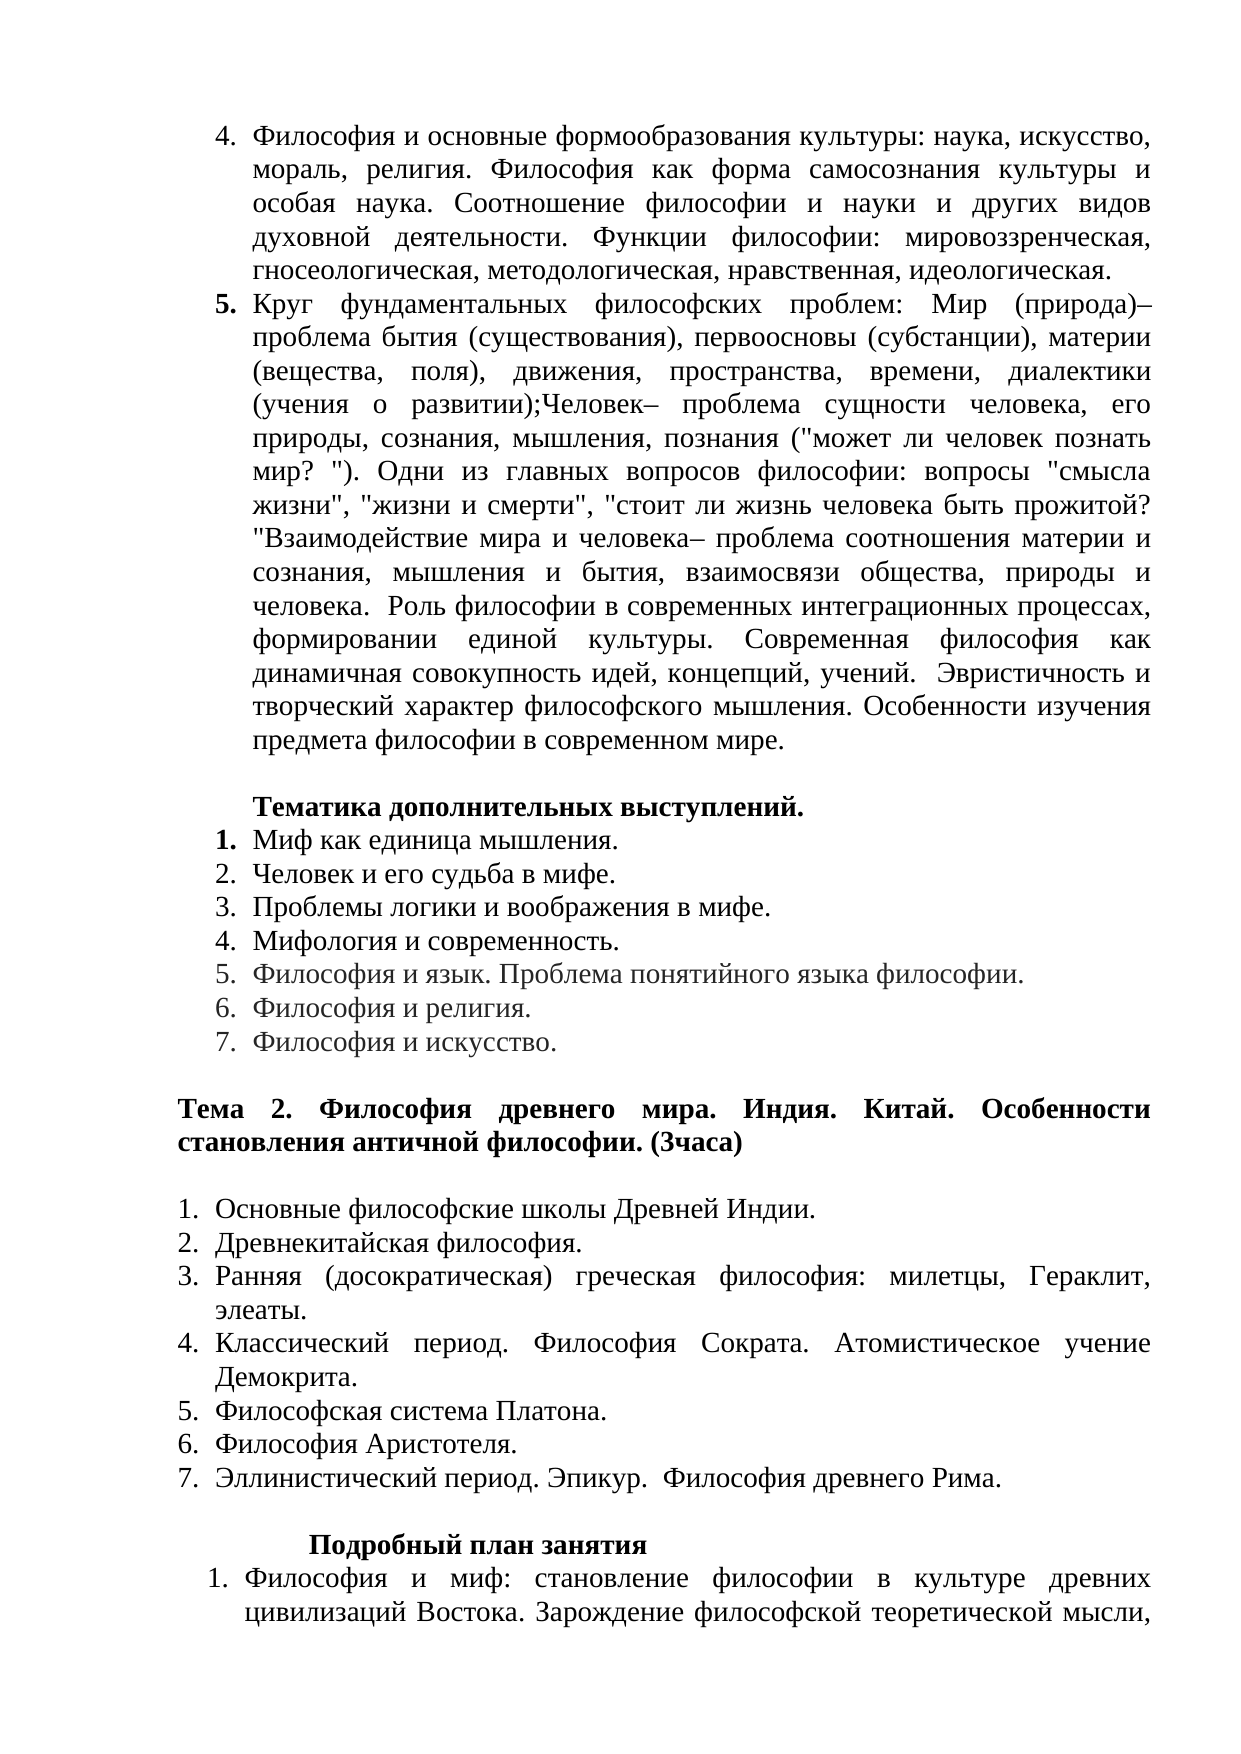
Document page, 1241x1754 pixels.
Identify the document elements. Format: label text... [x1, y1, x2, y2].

list Философская система Платона. [177, 1393, 1152, 1426]
text Тема 2. Философия древнего мира. Индия. Китай. Особенности становления античной философии. (3часа) [177, 1091, 1152, 1158]
list Основные философские школы Древней Индии. [177, 1191, 1152, 1225]
list Мифология и современность. [215, 923, 1152, 957]
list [207, 1560, 1152, 1627]
list Философия Аристотеля. [177, 1426, 1152, 1460]
list Древнекитайская философия. [177, 1225, 1152, 1258]
list Тематика дополнительных выступлений. [252, 789, 1152, 822]
list Проблемы логики и воображения в мифе. [215, 889, 1152, 923]
list Философия и язык. Проблема понятийного языка философии. [215, 957, 1152, 990]
text Подробный план занятия [308, 1527, 1152, 1560]
list Философия и искусство. [215, 1024, 1152, 1057]
list Классический период. Философия Сократа. Атомистическое учение Демокрита. [177, 1326, 1152, 1393]
list Эллинистический период. Эпикур. Философия древнего Рима. [177, 1460, 1152, 1493]
list Философия и религия. [215, 990, 1152, 1024]
list Ранняя (досократическая) греческая философия: милетцы, Гераклит, элеаты. [177, 1258, 1152, 1326]
list Миф как единица мышления. [215, 822, 1152, 856]
list Человек и его судьба в мифе. [215, 856, 1152, 889]
list Круг фундаментальных философских проблем: Мир (природа)– проблема бытия (существования), первоосновы (субстанции), материи (вещества, поля), движения, пространства, времени, диалектики (учения о развитии);Человек– проблема сущности человека, его природы, сознания, мышления, познания ("может ли человек познать мир? "). Одни из главных вопросов философии: вопросы "смысла жизни", "жизни и смерти", "стоит ли жизнь человека быть прожитой? "Взаимодействие мира и человека– проблема соотношения материи и сознания, мышления и бытия, взаимосвязи общества, природы и человека. Роль философии в современных интеграционных процессах, формировании единой культуры. Современная философия как динамичная совокупность идей, концепций, учений. Эвристичность и творческий характер философского мышления. Особенности изучения предмета философии в современном мире. [215, 286, 1152, 755]
list Философия и основные формообразования культуры: наука, искусство, мораль, религия. Философия как форма самосознания культуры и особая наука. Соотношение философии и науки и других видов духовной деятельности. Функции философии: мировоззренческая, гносеологическая, методологическая, нравственная, идеологическая. [215, 118, 1152, 286]
